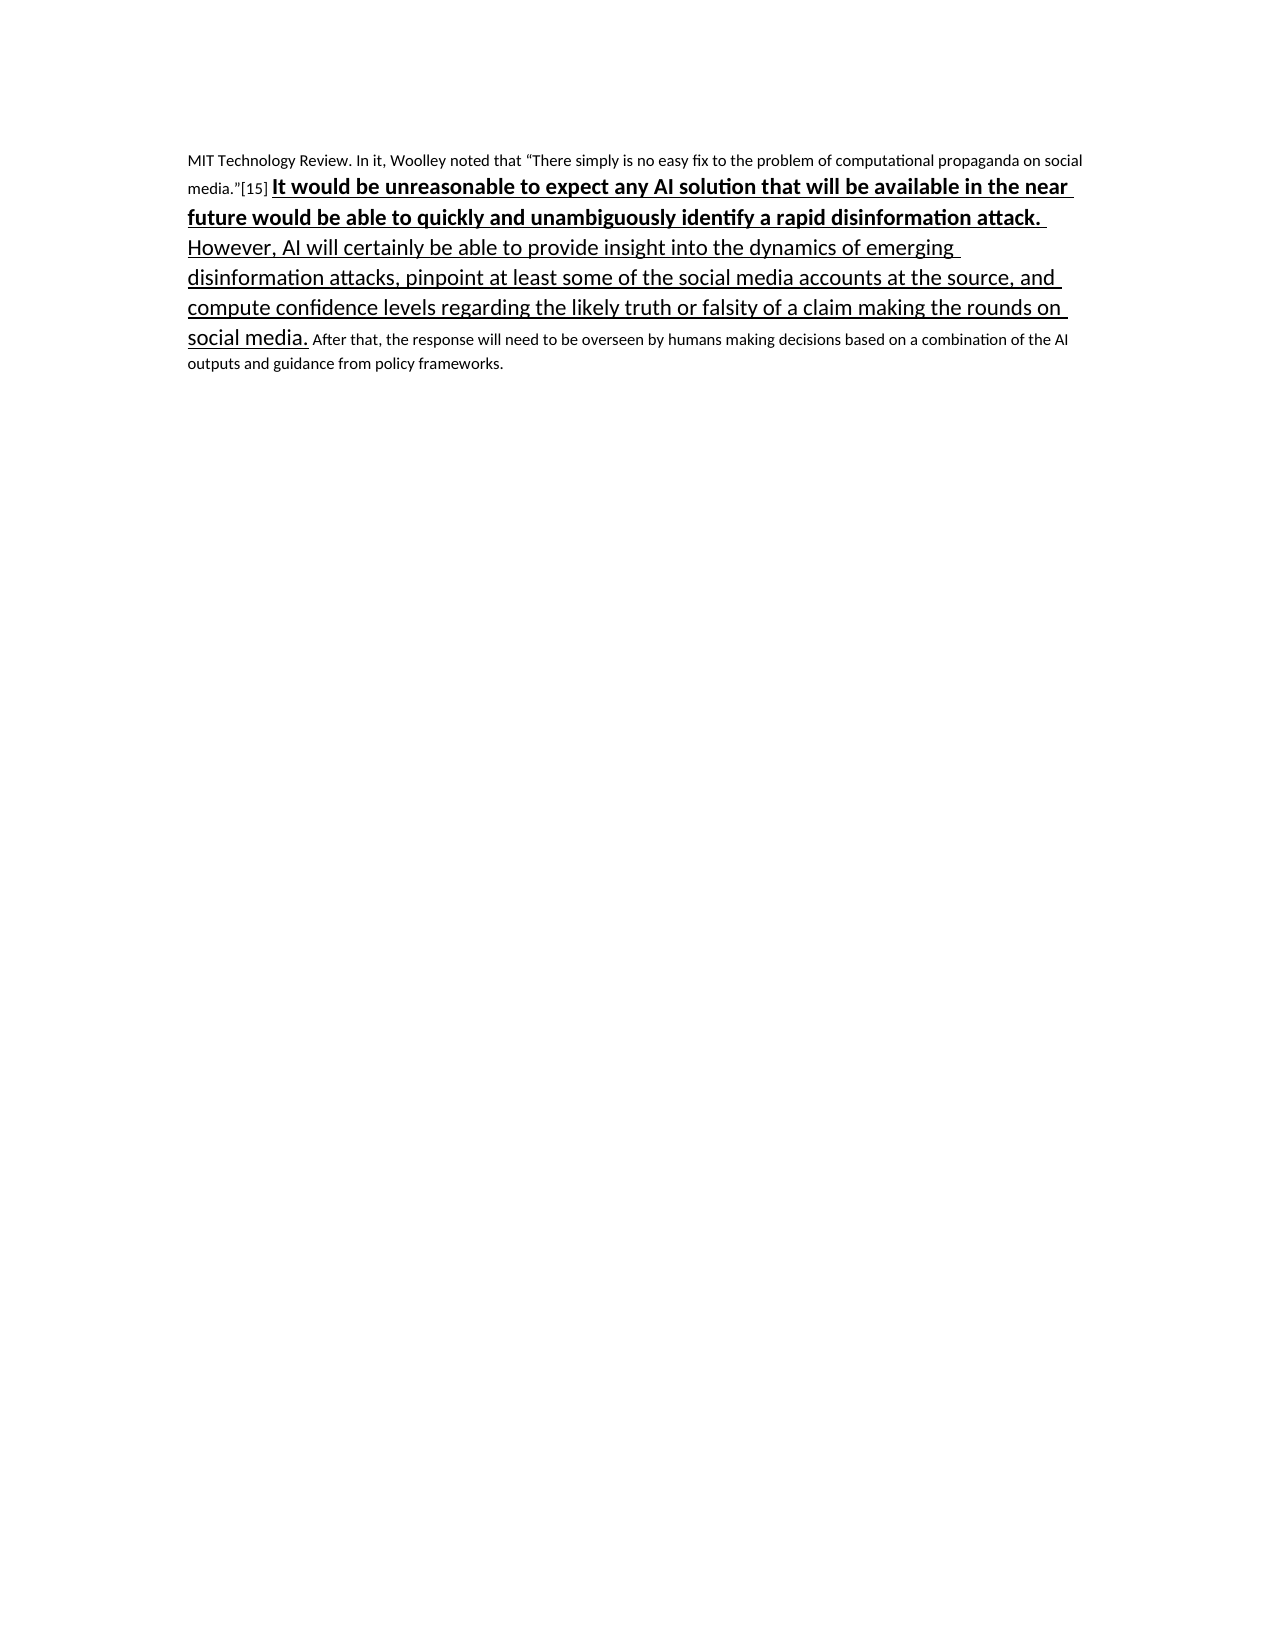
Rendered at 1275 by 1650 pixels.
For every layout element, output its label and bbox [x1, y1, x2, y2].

text [187, 150, 1087, 373]
